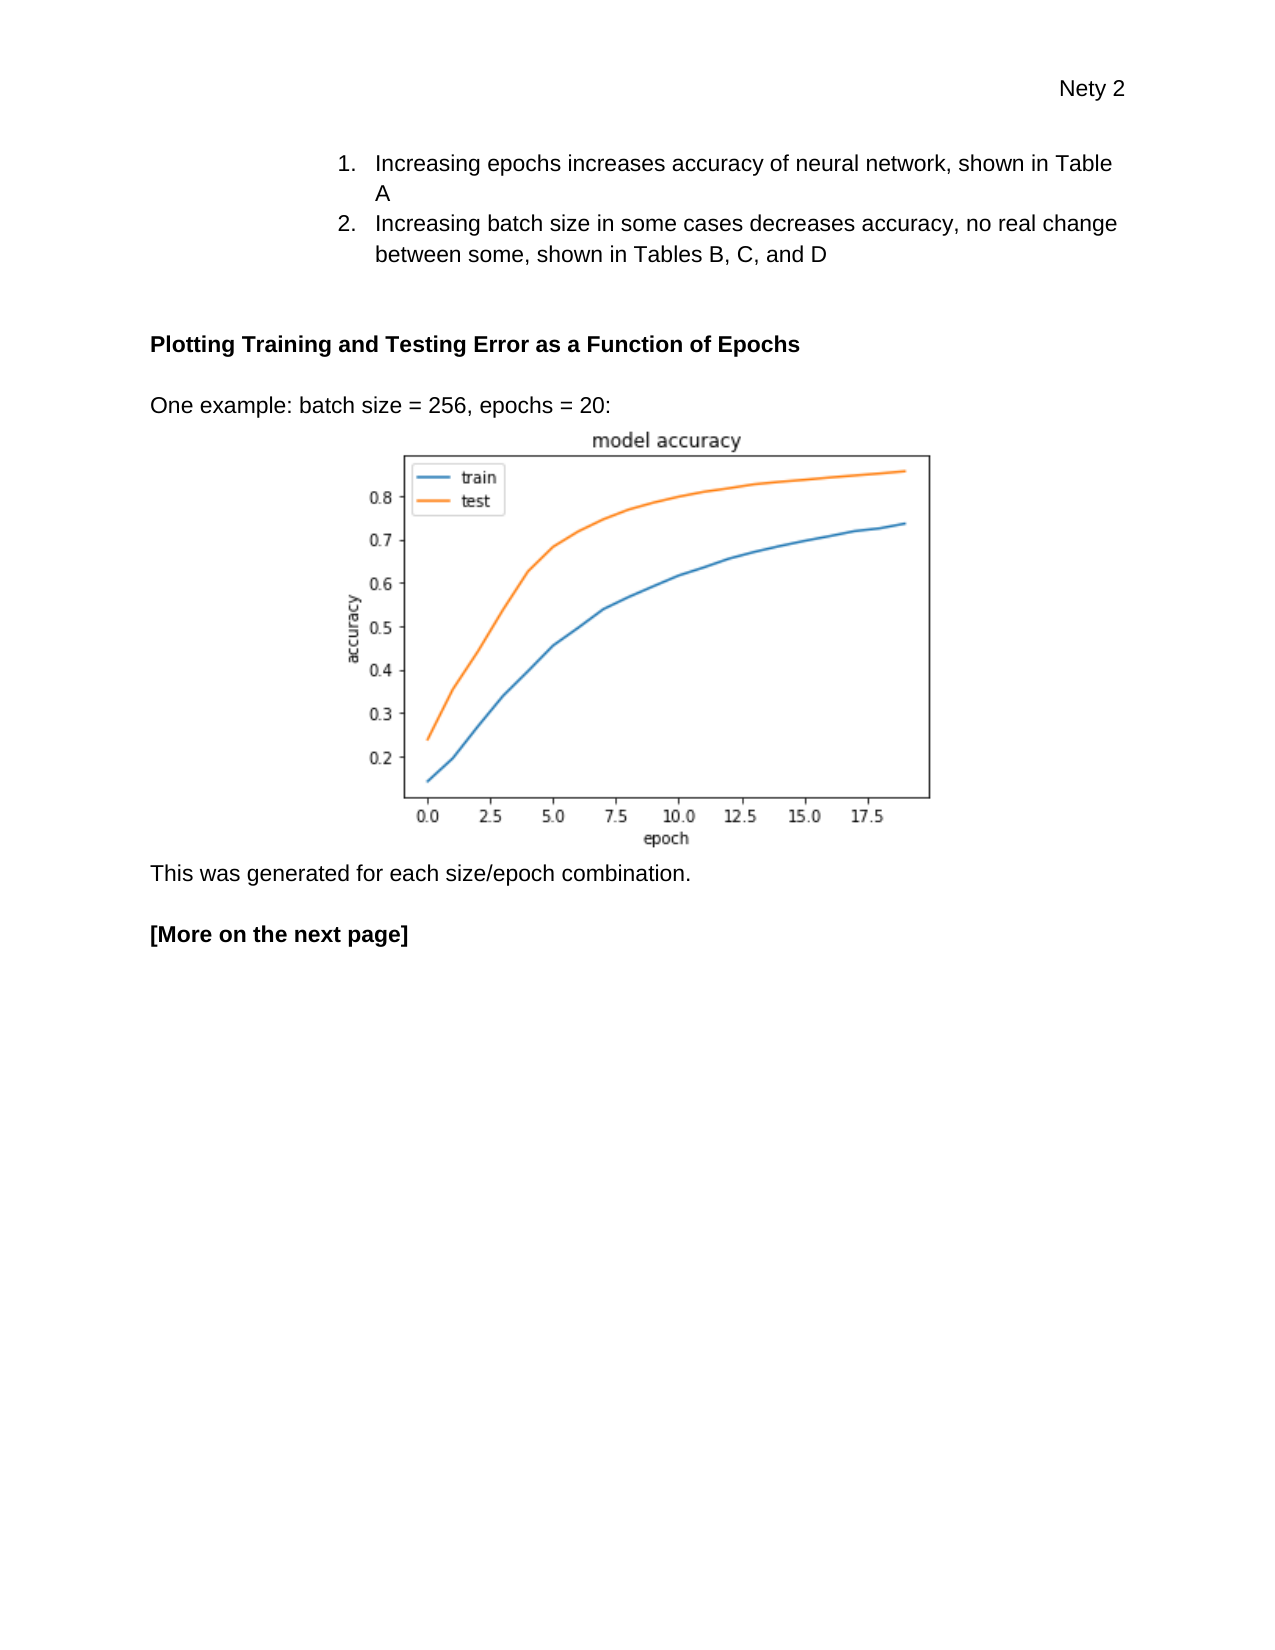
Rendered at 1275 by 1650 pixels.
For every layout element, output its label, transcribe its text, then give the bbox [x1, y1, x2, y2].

list Increasing epochs increases accuracy of neural network, shown in Table A [337, 150, 1125, 207]
text Plotting Training and Testing Error as a Function of Epochs [150, 331, 1125, 358]
text One example: batch size = 256, epochs = 20: [150, 392, 1125, 418]
text [More on the next page] [150, 921, 1125, 947]
text This was generated for each size/epoch combination. [150, 860, 1125, 886]
picture [336, 421, 939, 857]
list Increasing batch size in some cases decreases accuracy, no real change between some, shown in Tables B, C, and D [337, 210, 1125, 267]
